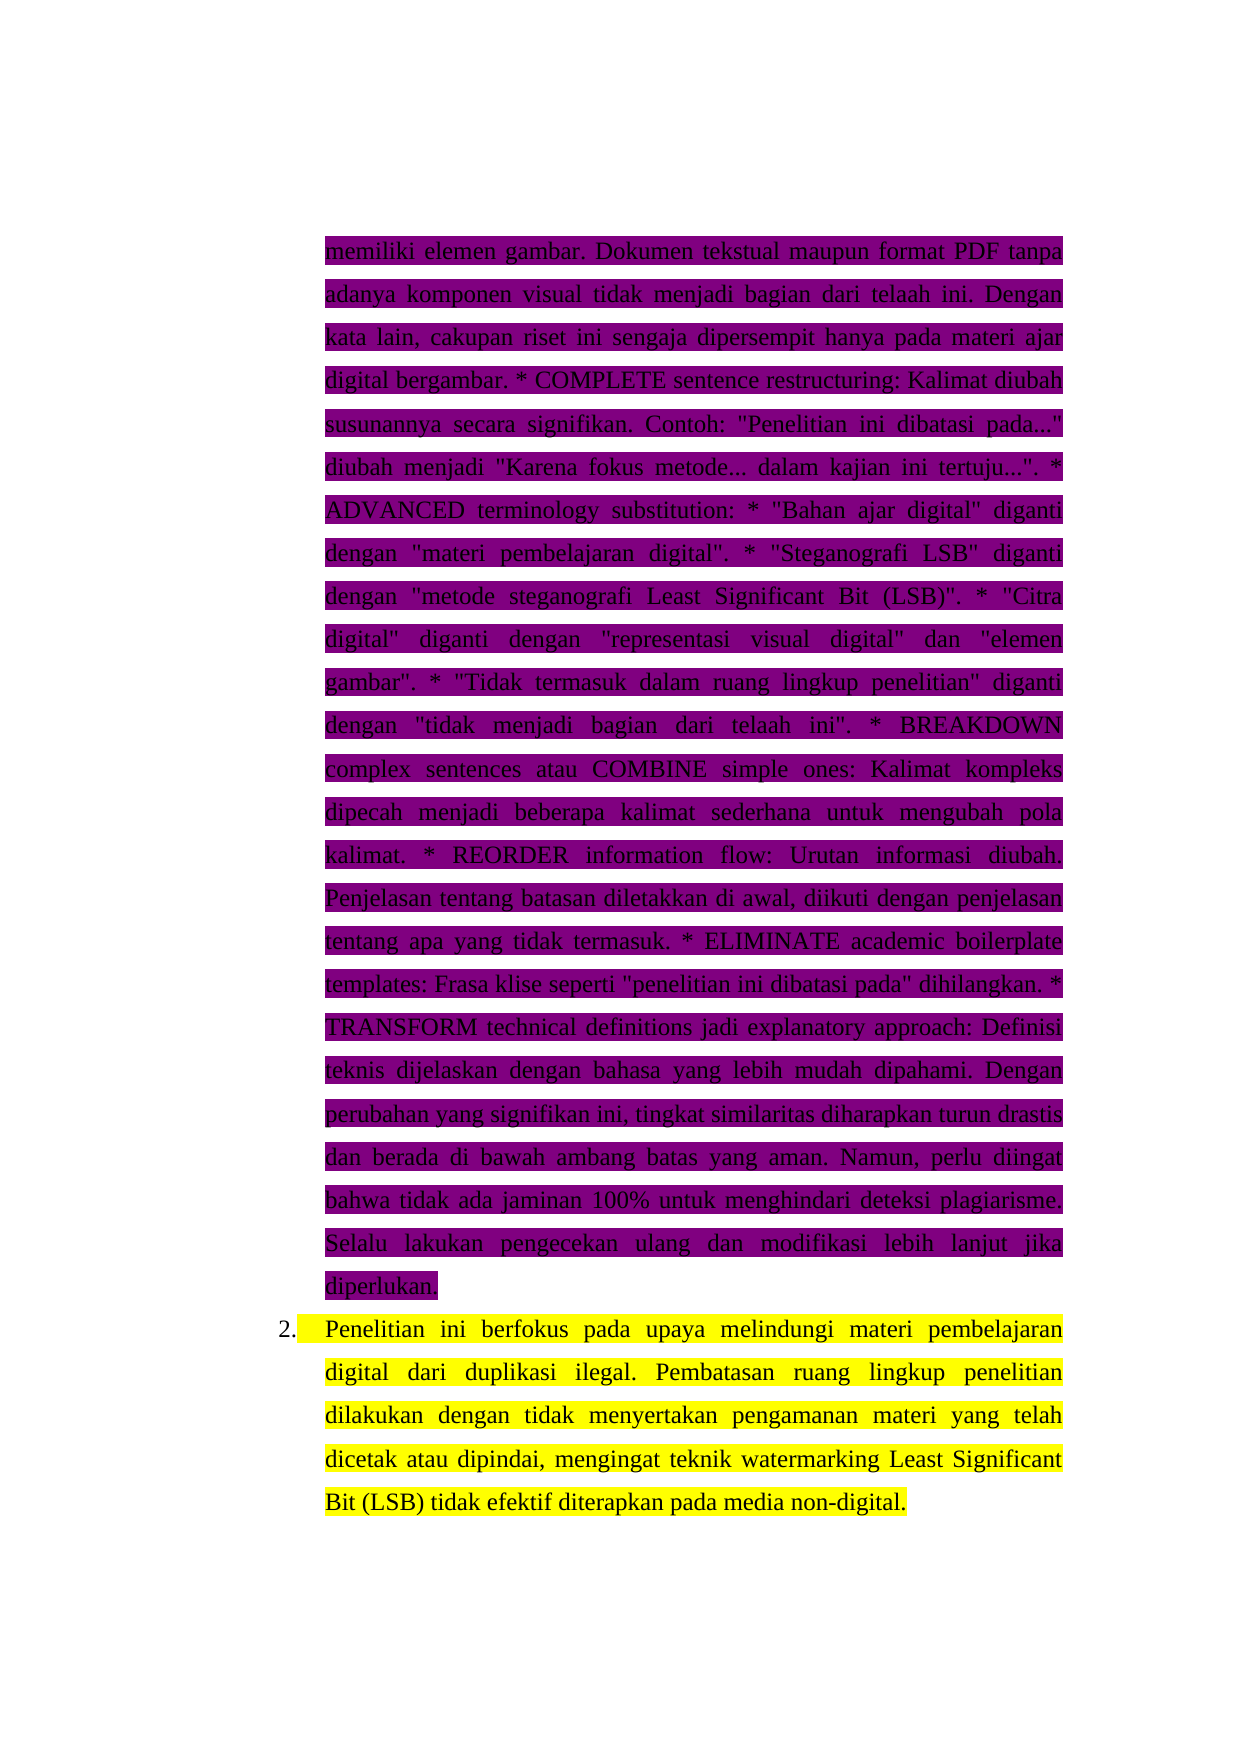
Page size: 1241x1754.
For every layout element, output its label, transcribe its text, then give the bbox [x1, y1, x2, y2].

list Penelitian ini berfokus pada upaya melindungi materi pembelajaran digital dari duplikasi ilegal. Pembatasan ruang lingkup penelitian dilakukan dengan tidak menyertakan pengamanan materi yang telah dicetak atau dipindai, mengingat teknik watermarking Least Significant Bit (LSB) tidak efektif diterapkan pada media non-digital. [287, 1314, 1063, 1516]
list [287, 236, 1063, 1300]
